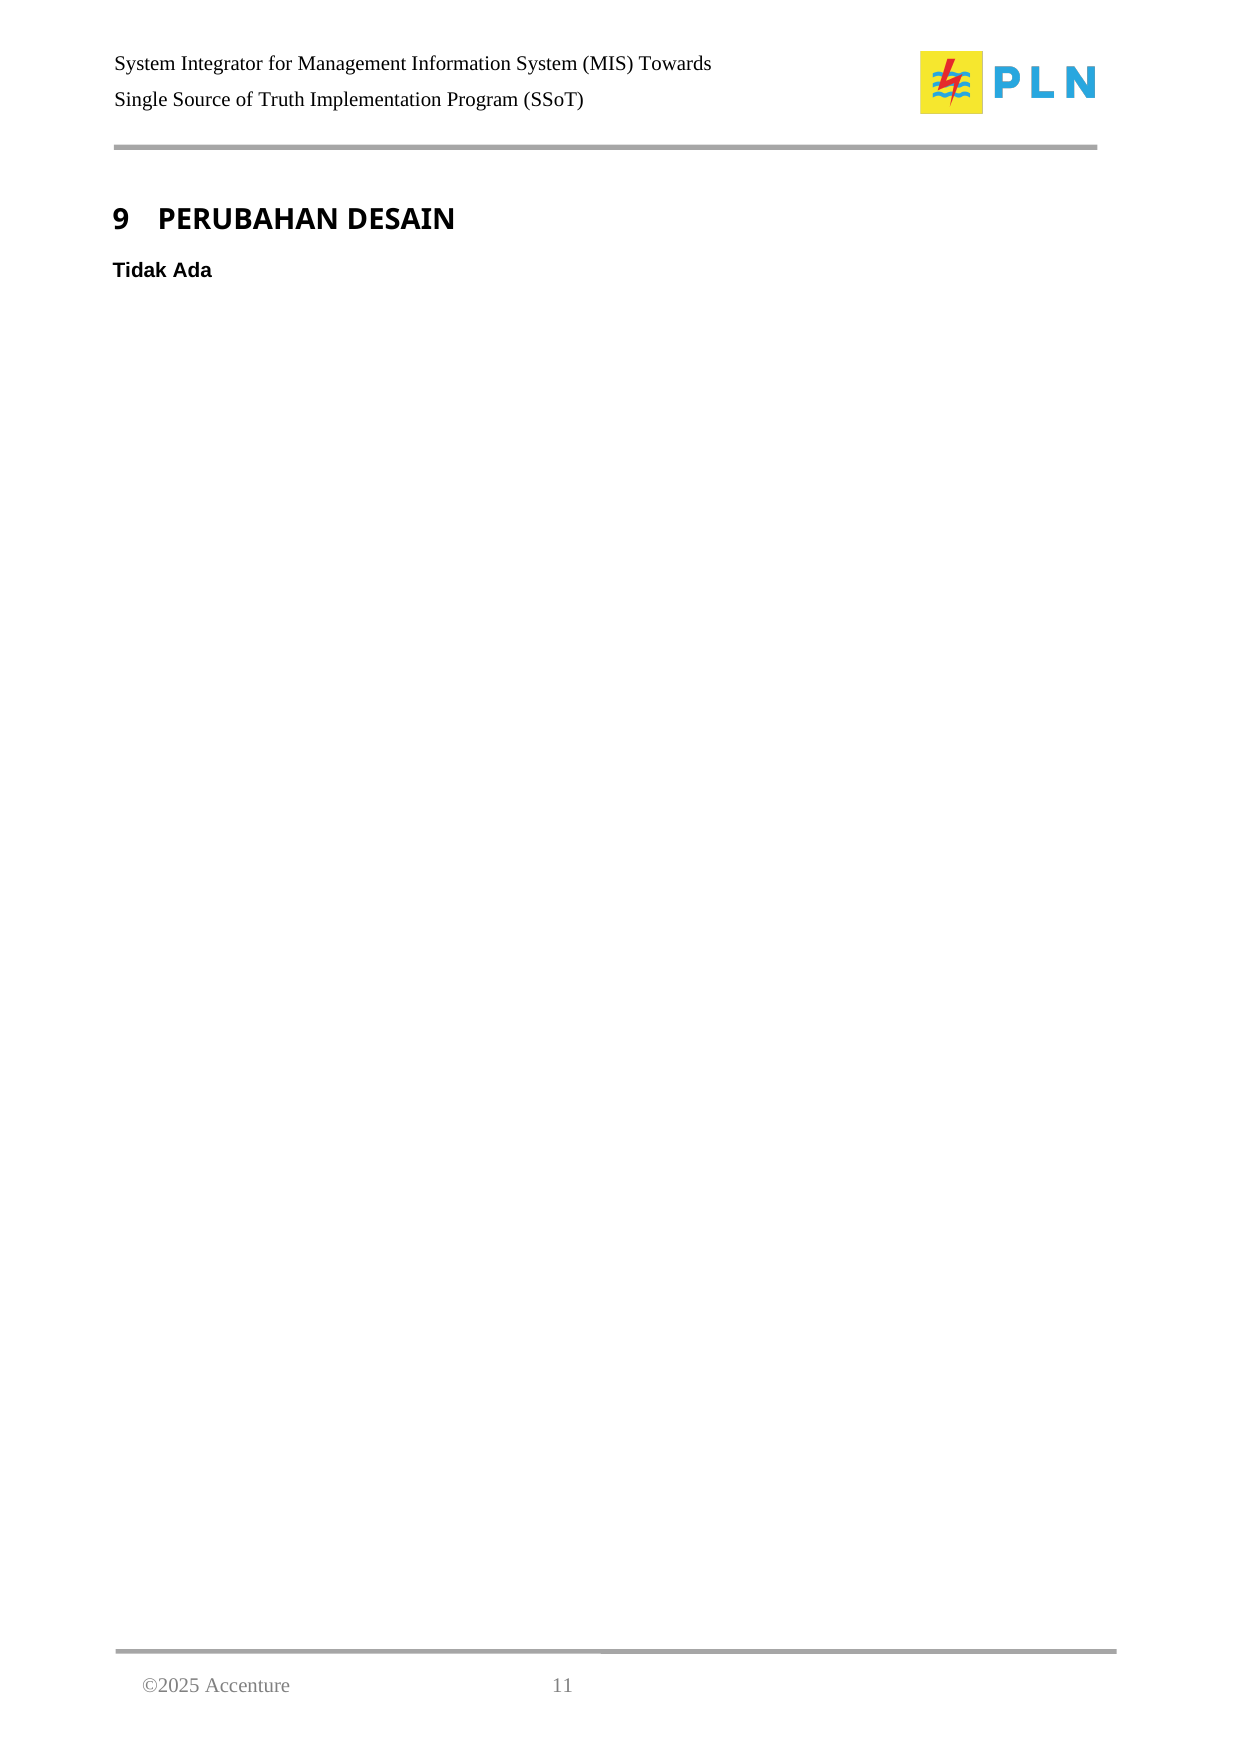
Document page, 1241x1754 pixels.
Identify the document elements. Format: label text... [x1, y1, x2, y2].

subtitle PERUBAHAN DESAIN [112, 198, 1128, 238]
picture [920, 51, 1095, 114]
text Tidak Ada [112, 257, 1128, 281]
